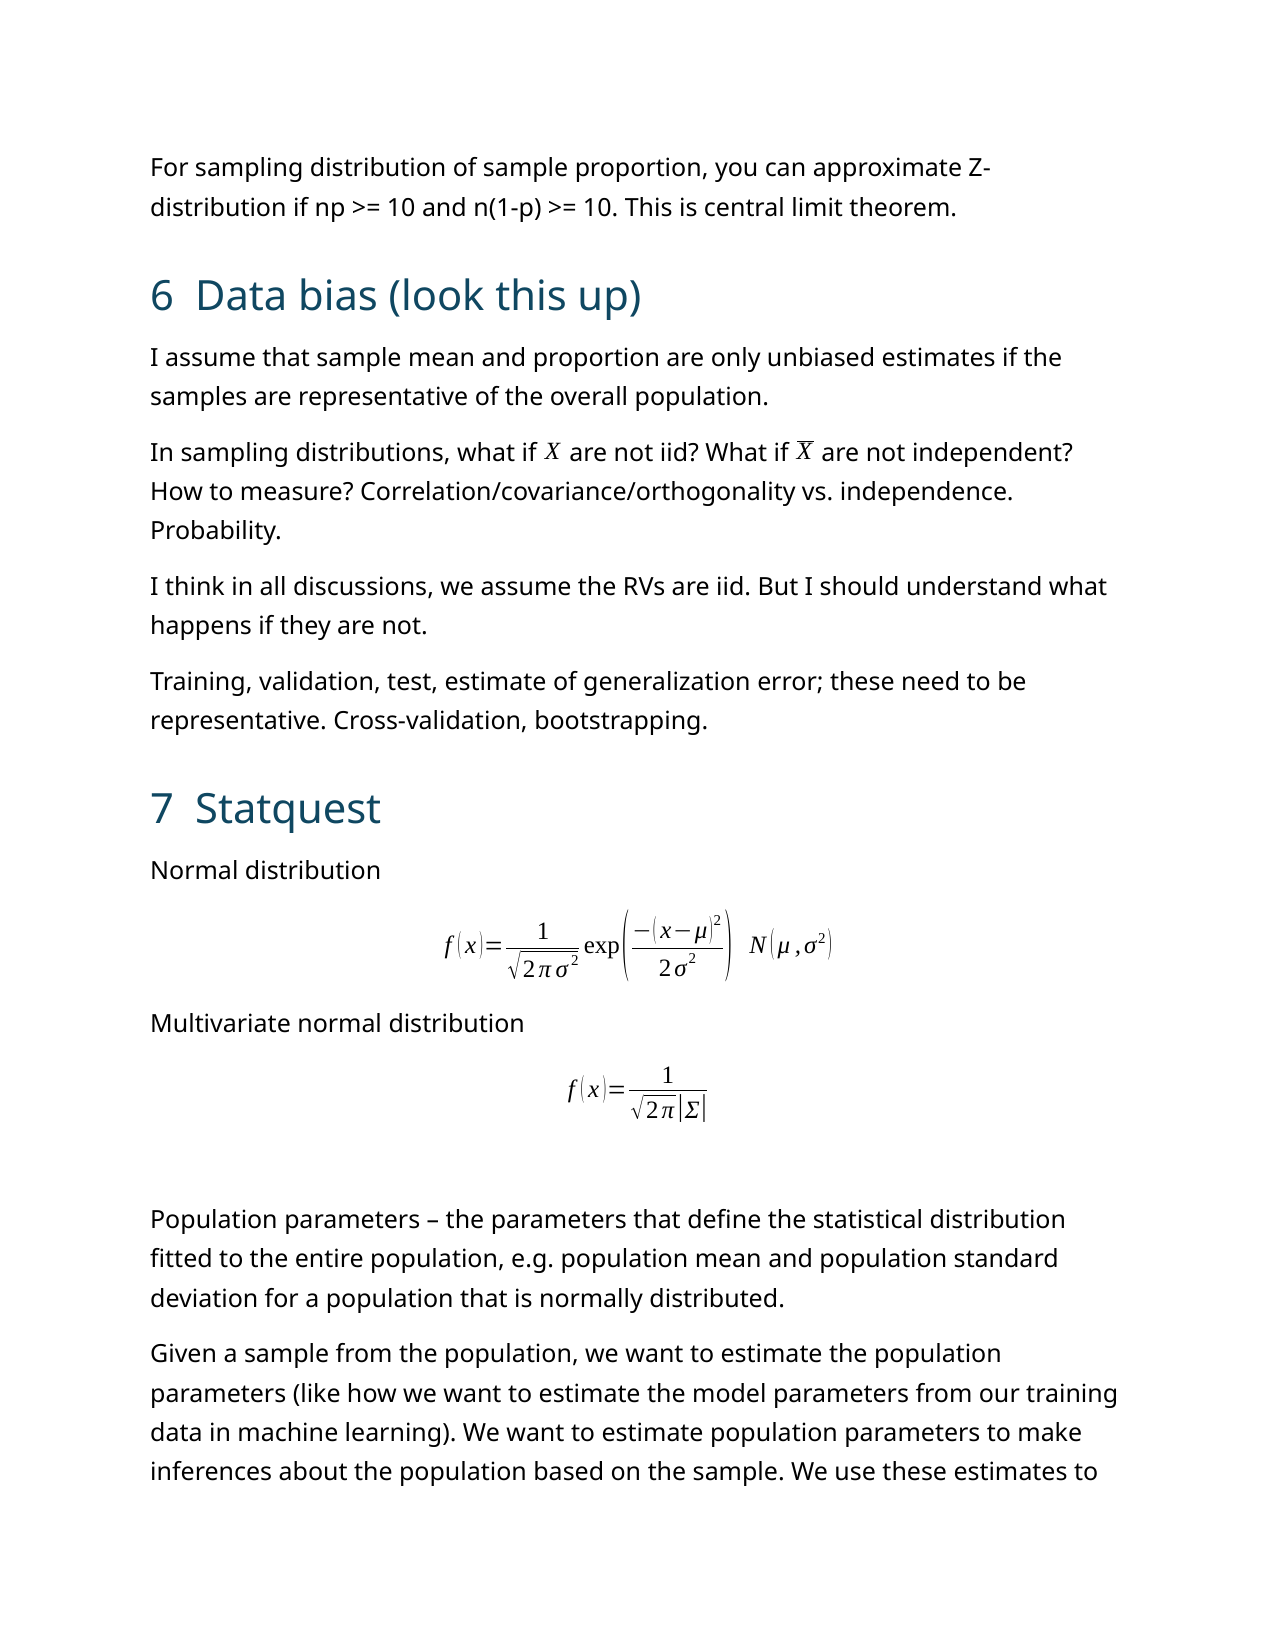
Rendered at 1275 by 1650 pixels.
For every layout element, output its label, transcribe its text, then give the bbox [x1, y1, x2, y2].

text For sampling distribution of sample proportion, you can approximate Z-distribution if np >= 10 and n(1-p) >= 10. This is central limit theorem. [150, 150, 1125, 223]
text I think in all discussions, we assume the RVs are iid. But I should understand what happens if they are not. [150, 568, 1125, 642]
subtitle Statquest [150, 779, 1125, 836]
subtitle Data bias (look this up) [150, 266, 1125, 323]
text In sampling distributions, what if are not iid? What if are not independent? How to measure? Correlation/covariance/orthogonality vs. independence. Probability. [150, 434, 1125, 547]
text Training, validation, test, estimate of generalization error; these need to be representative. Cross-validation, bootstrapping. [150, 663, 1125, 737]
text Multivariate normal distribution [150, 1006, 1125, 1040]
text Population parameters – the parameters that define the statistical distribution fitted to the entire population, e.g. population mean and population standard deviation for a population that is normally distributed. [150, 1202, 1125, 1314]
text Normal distribution [150, 853, 1125, 887]
text I assume that sample mean and proportion are only unbiased estimates if the samples are representative of the overall population. [150, 339, 1125, 413]
